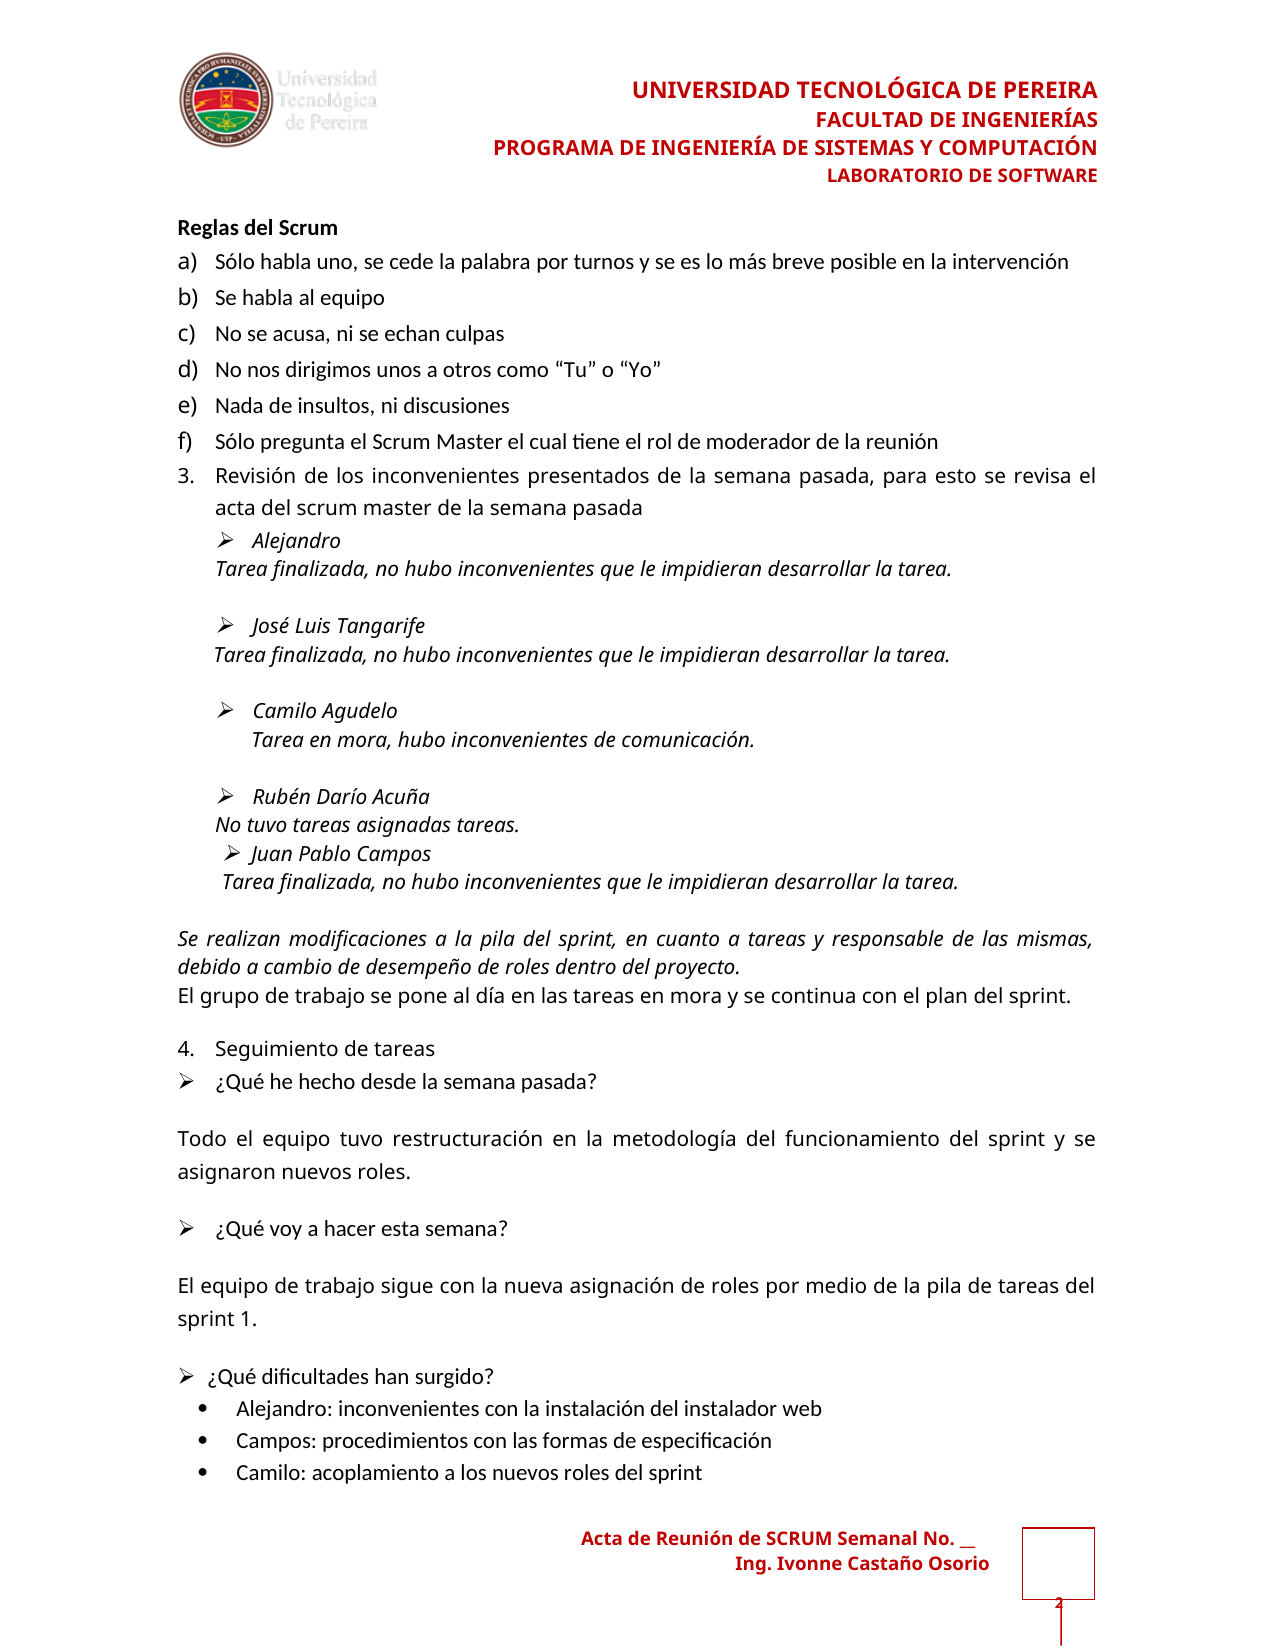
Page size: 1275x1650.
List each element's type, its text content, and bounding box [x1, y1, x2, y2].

list Reglas del Scrum [177, 213, 1098, 241]
text Se realizan modificaciones a la pila del sprint, en cuanto a tareas y responsable de las mismas, debido a cambio de desempeño de roles dentro del proyecto. [177, 924, 1098, 981]
list Alejandro: inconvenientes con la instalación del instalador web [199, 1394, 1098, 1422]
text El grupo de trabajo se pone al día en las tareas en mora y se continua con el plan del sprint. [177, 981, 1098, 1009]
text Todo el equipo tuvo restructuración en la metodología del funcionamiento del sprint y se asignaron nuevos roles. [177, 1124, 1098, 1185]
list Sólo pregunta el Scrum Master el cual tiene el rol de moderador de la reunión [177, 425, 1098, 456]
text Tarea en mora, hubo inconvenientes de comunicación. [177, 725, 1098, 753]
list Rubén Darío Acuña [215, 782, 1098, 810]
list ¿Qué he hecho desde la semana pasada? [177, 1067, 1098, 1095]
list Se habla al equipo [177, 281, 1098, 312]
list Alejandro [215, 526, 1098, 554]
picture [177, 49, 379, 151]
list No tuvo tareas asignadas tareas. [215, 810, 1098, 839]
list ¿Qué voy a hacer esta semana? [177, 1214, 1098, 1242]
list No nos dirigimos unos a otros como “Tu” o “Yo” [177, 353, 1098, 384]
list Tarea finalizada, no hubo inconvenientes que le impidieran desarrollar la tarea. [215, 554, 1098, 583]
list No se acusa, ni se echan culpas [177, 317, 1098, 348]
list Tarea finalizada, no hubo inconvenientes que le impidieran desarrollar la tarea. [222, 867, 1098, 896]
list Nada de insultos, ni discusiones [177, 389, 1098, 420]
list Revisión de los inconvenientes presentados de la semana pasada, para esto se revisa el acta del scrum master de la semana pasada [177, 461, 1098, 522]
list Sólo habla uno, se cede la palabra por turnos y se es lo más breve posible en la intervención [177, 245, 1098, 276]
list ¿Qué dificultades han surgido? [177, 1362, 1098, 1390]
list José Luis Tangarife [215, 611, 1098, 640]
list Campos: procedimientos con las formas de especificación [199, 1426, 1098, 1454]
text El equipo de trabajo sigue con la nueva asignación de roles por medio de la pila de tareas del sprint 1. [177, 1272, 1098, 1333]
text Tarea finalizada, no hubo inconvenientes que le impidieran desarrollar la tarea. [213, 640, 1098, 668]
list Camilo Agudelo [215, 697, 1098, 725]
list Seguimiento de tareas [177, 1034, 1098, 1063]
list Juan Pablo Campos [222, 839, 1098, 867]
list Camilo: acoplamiento a los nuevos roles del sprint [199, 1458, 1098, 1486]
